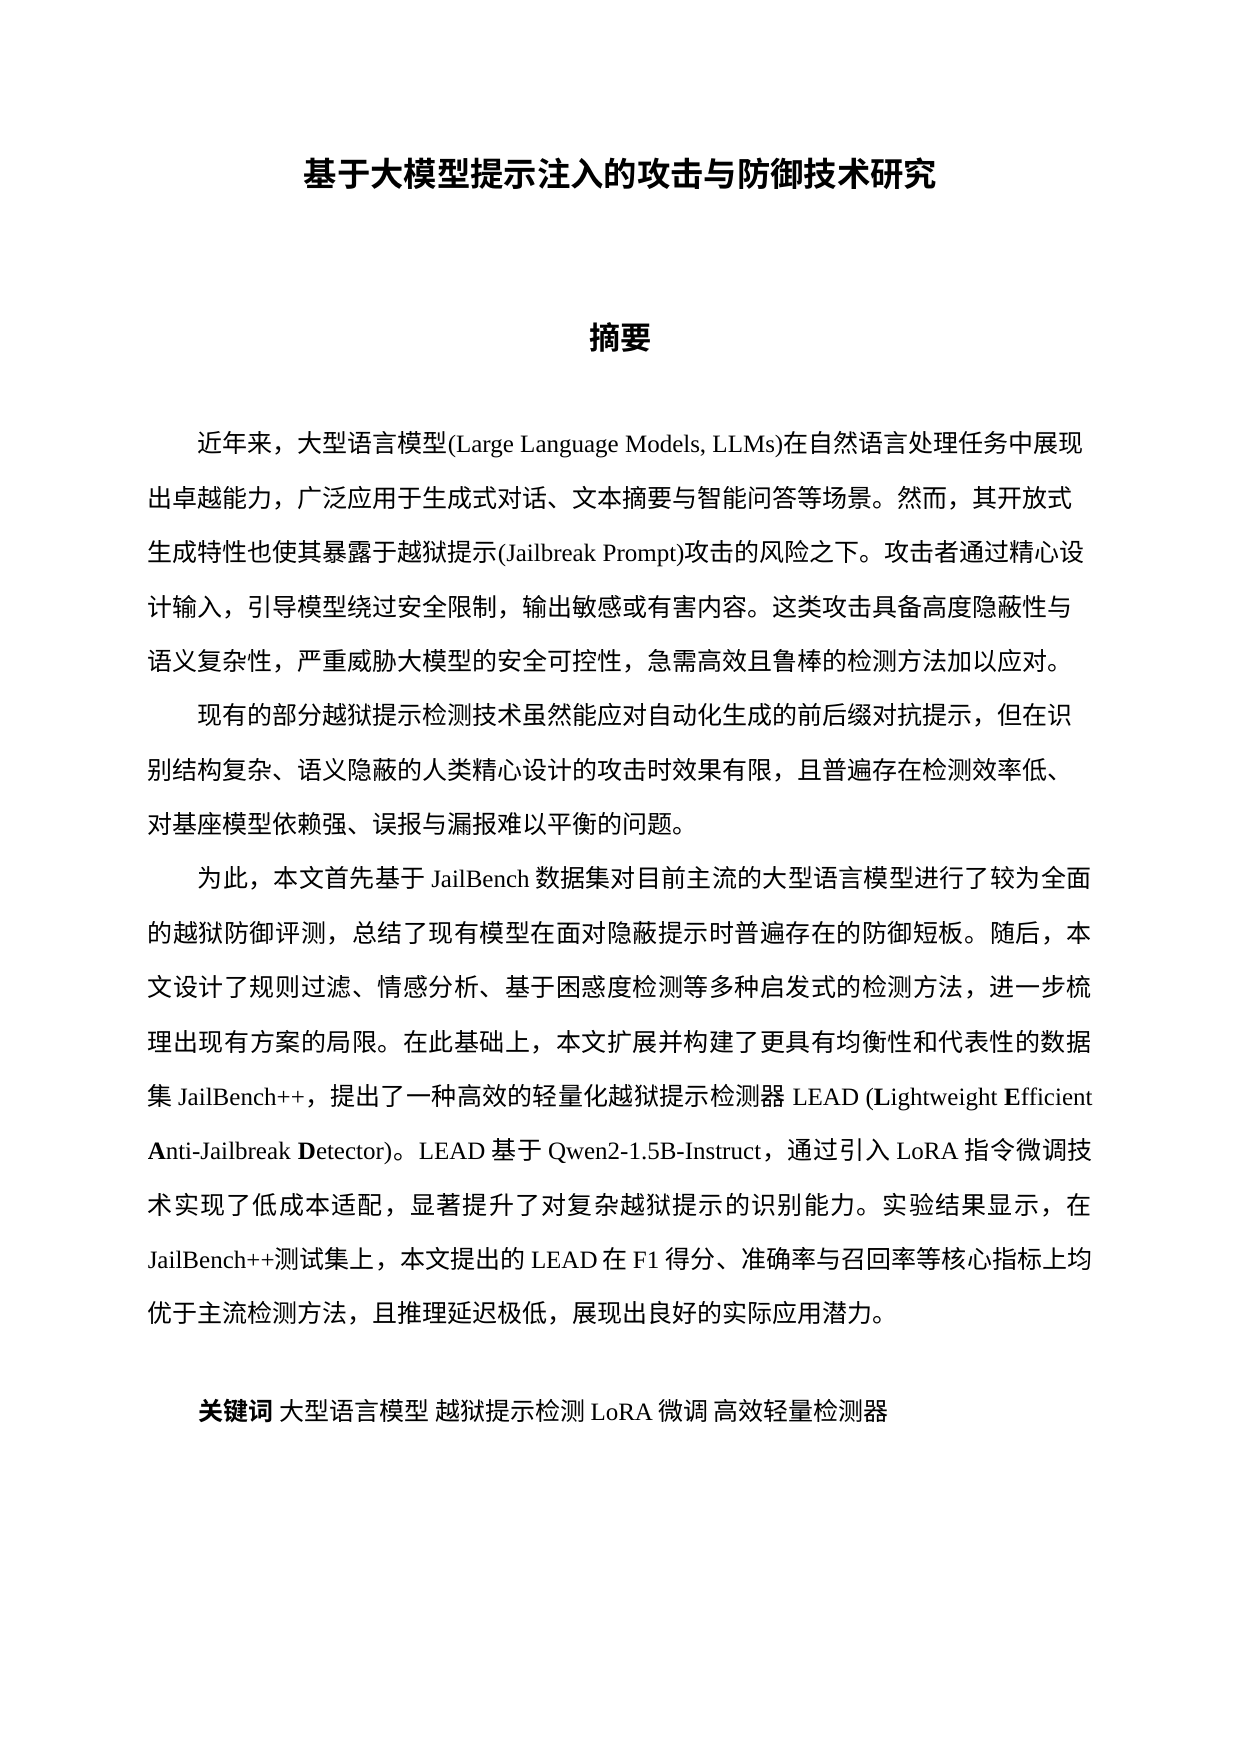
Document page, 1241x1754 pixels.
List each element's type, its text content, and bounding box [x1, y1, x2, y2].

text 现有的部分越狱提示检测技术虽然能应对自动化生成的前后缀对抗提示，但在识别结构复杂、语义隐蔽的人类精心设计的攻击时效果有限，且普遍存在检测效率低、对基座模型依赖强、误报与漏报难以平衡的问题。 [148, 696, 1093, 841]
text 关键词 大型语言模型 越狱提示检测 LoRA微调 高效轻量检测器 [148, 1391, 1093, 1428]
text 为此，本文首先基于JailBench数据集对目前主流的大型语言模型进行了较为全面的越狱防御评测，总结了现有模型在面对隐蔽提示时普遍存在的防御短板。随后，本文设计了规则过滤、情感分析、基于困惑度检测等多种启发式的检测方法，进一步梳理出现有方案的局限。在此基础上，本文扩展并构建了更具有均衡性和代表性的数据集JailBench++，提出了一种高效的轻量化越狱提示检测器LEAD (Lightweight Efficient Anti-Jailbreak Detector)。LEAD基于Qwen2-1.5B-Instruct，通过引入LoRA指令微调技术实现了低成本适配，显著提升了对复杂越狱提示的识别能力。实验结果显示，在JailBench++测试集上，本文提出的LEAD在F1 得分、准确率与召回率等核心指标上均优于主流检测方法，且推理延迟极低，展现出良好的实际应用潜力。 [148, 859, 1093, 1330]
text 摘要 [148, 313, 1093, 358]
text 近年来，大型语言模型(Large Language Models, LLMs)在自然语言处理任务中展现出卓越能力，广泛应用于生成式对话、文本摘要与智能问答等场景。然而，其开放式生成特性也使其暴露于越狱提示(Jailbreak Prompt)攻击的风险之下。攻击者通过精心设计输入，引导模型绕过安全限制，输出敏感或有害内容。这类攻击具备高度隐蔽性与语义复杂性，严重威胁大模型的安全可控性，急需高效且鲁棒的检测方法加以应对。 [148, 424, 1093, 678]
text 基于大模型提示注入的攻击与防御技术研究 [148, 148, 1093, 196]
